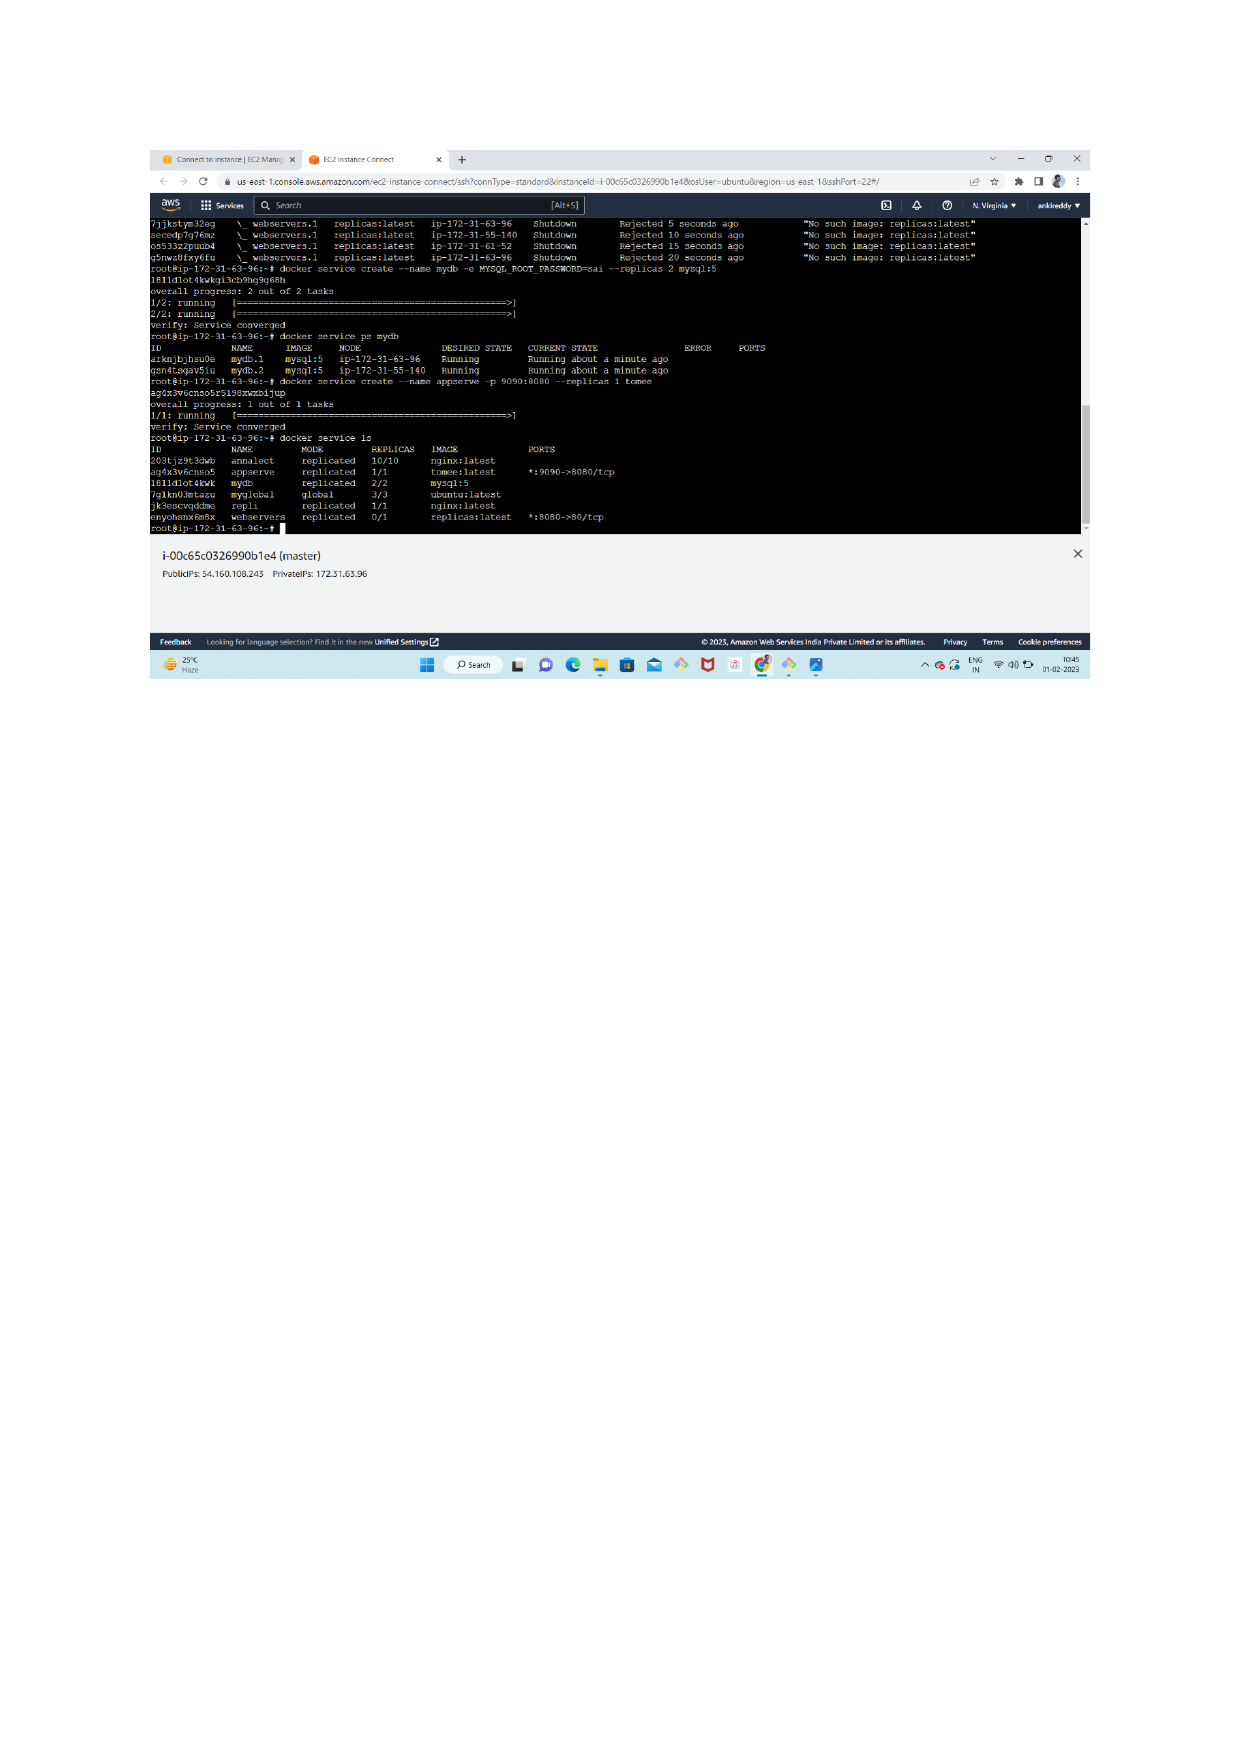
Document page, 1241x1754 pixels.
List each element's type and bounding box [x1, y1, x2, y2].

picture [150, 150, 1091, 679]
